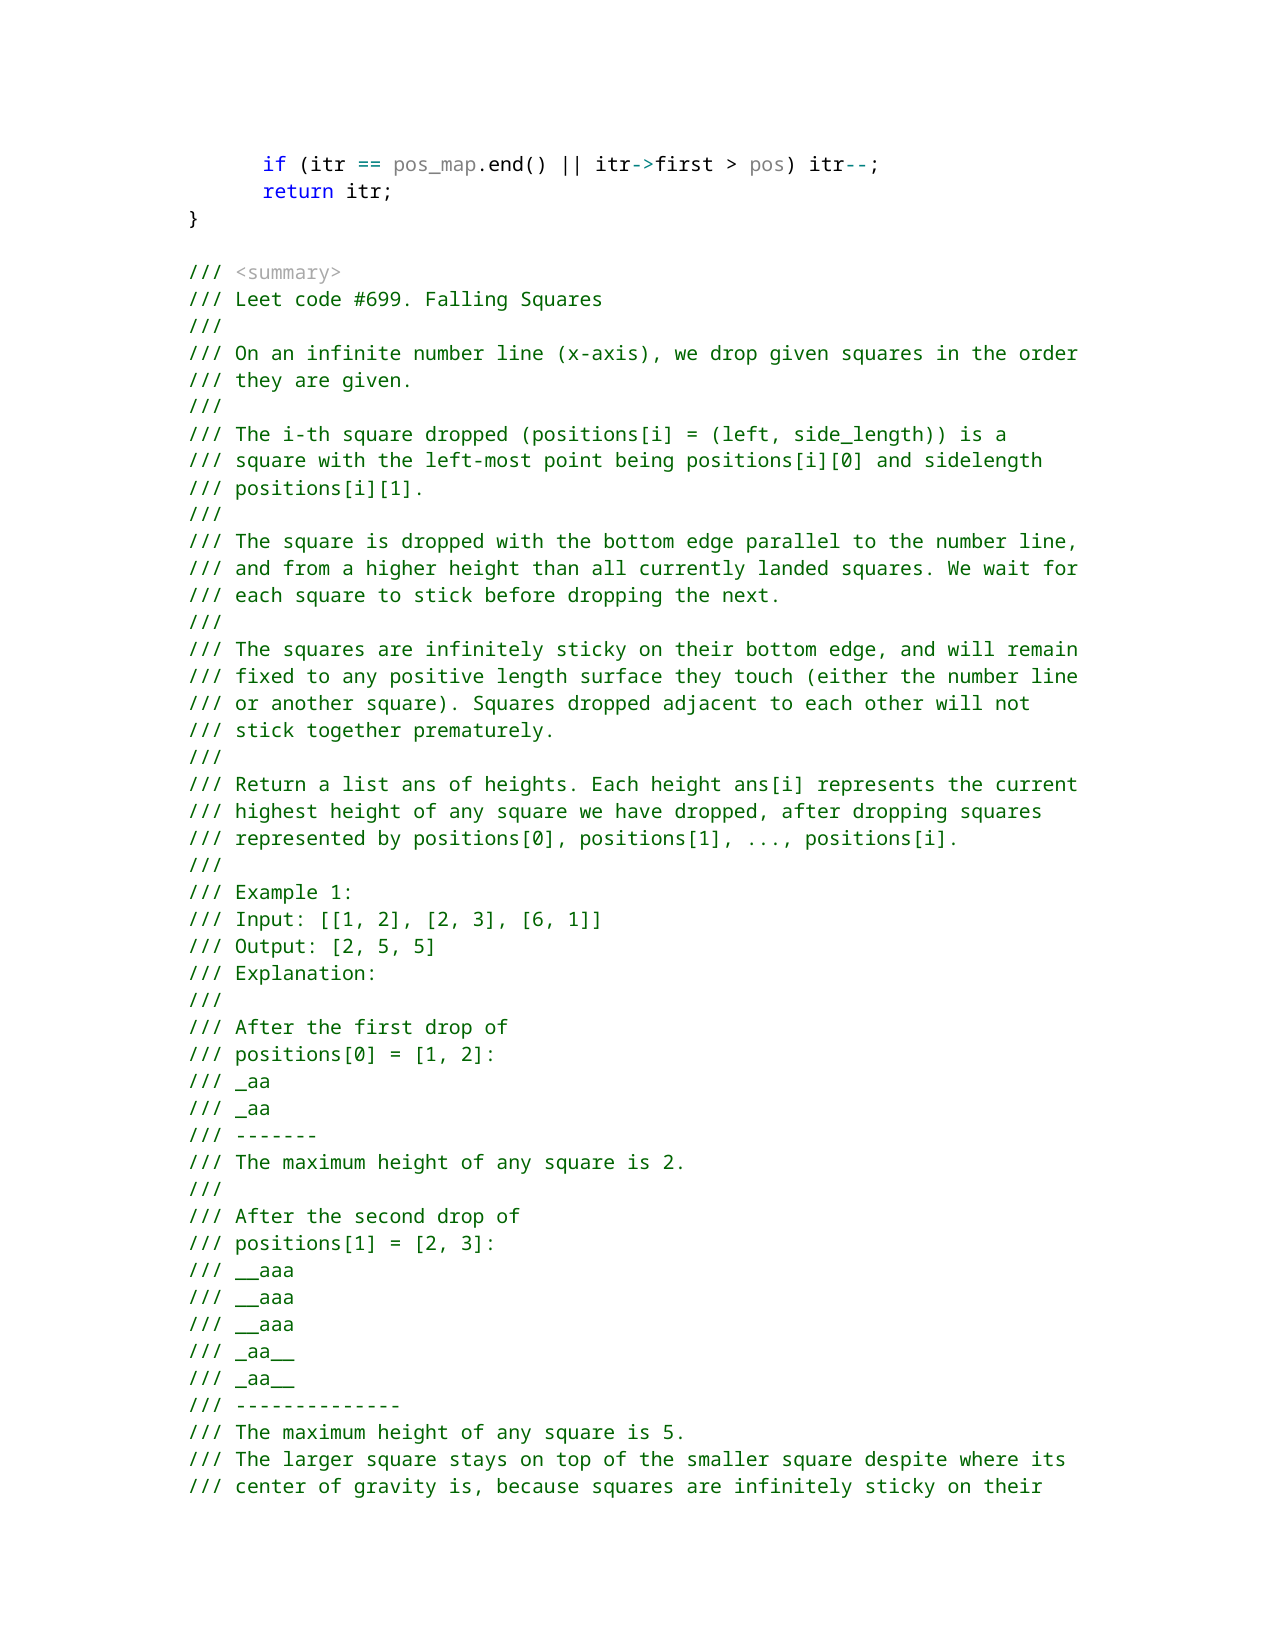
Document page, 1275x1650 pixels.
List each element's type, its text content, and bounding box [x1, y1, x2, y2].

text /// Output: [2, 5, 5] [187, 932, 1087, 959]
text /// -------------- [187, 1391, 1087, 1418]
text /// _aa [187, 1067, 1087, 1094]
text /// fixed to any positive length surface they touch (either the number line [187, 663, 1087, 689]
text /// Example 1: [187, 878, 1087, 905]
text /// The maximum height of any square is 2. [187, 1148, 1087, 1175]
text /// they are given. [187, 366, 1087, 393]
text /// center of gravity is, because squares are infinitely sticky on their [187, 1472, 1087, 1499]
text /// [187, 851, 1087, 878]
text /// positions[0] = [1, 2]: [187, 1040, 1087, 1067]
text /// represented by positions[0], positions[1], ..., positions[i]. [187, 824, 1087, 851]
text /// __aaa [187, 1310, 1087, 1337]
text /// <summary> [187, 258, 1087, 285]
text } [187, 204, 1087, 231]
text /// The squares are infinitely sticky on their bottom edge, and will remain [187, 636, 1087, 663]
text /// [187, 393, 1087, 420]
text /// The larger square stays on top of the smaller square despite where its [187, 1445, 1087, 1472]
text /// positions[i][1]. [187, 474, 1087, 501]
text /// square with the left-most point being positions[i][0] and sidelength [187, 447, 1087, 474]
text /// positions[1] = [2, 3]: [187, 1229, 1087, 1256]
text /// [187, 986, 1087, 1013]
text /// On an infinite number line (x-axis), we drop given squares in the order [187, 339, 1087, 366]
text /// The i-th square dropped (positions[i] = (left, side_length)) is a [187, 420, 1087, 447]
text /// stick together prematurely. [187, 717, 1087, 743]
text /// highest height of any square we have dropped, after dropping squares [187, 797, 1087, 824]
text /// [187, 312, 1087, 339]
text /// After the first drop of [187, 1013, 1087, 1040]
text /// each square to stick before dropping the next. [187, 582, 1087, 609]
text /// Explanation: [187, 959, 1087, 986]
text /// After the second drop of [187, 1202, 1087, 1229]
text /// [187, 743, 1087, 771]
text /// Input: [[1, 2], [2, 3], [6, 1]] [187, 905, 1087, 932]
text /// ------- [187, 1121, 1087, 1148]
text /// [187, 609, 1087, 636]
text /// _aa [187, 1094, 1087, 1121]
text /// Leet code #699. Falling Squares [187, 285, 1087, 312]
text /// or another square). Squares dropped adjacent to each other will not [187, 689, 1087, 717]
text if (itr == pos_map.end() || itr->first > pos) itr--; [187, 150, 1087, 177]
text /// _aa__ [187, 1337, 1087, 1364]
text /// and from a higher height than all currently landed squares. We wait for [187, 555, 1087, 582]
text /// Return a list ans of heights. Each height ans[i] represents the current [187, 771, 1087, 797]
text /// __aaa [187, 1283, 1087, 1310]
text return itr; [187, 177, 1087, 204]
text /// [187, 1175, 1087, 1202]
text /// __aaa [187, 1256, 1087, 1283]
text /// _aa__ [187, 1364, 1087, 1391]
text /// [187, 501, 1087, 528]
text /// The square is dropped with the bottom edge parallel to the number line, [187, 528, 1087, 555]
text /// The maximum height of any square is 5. [187, 1418, 1087, 1445]
